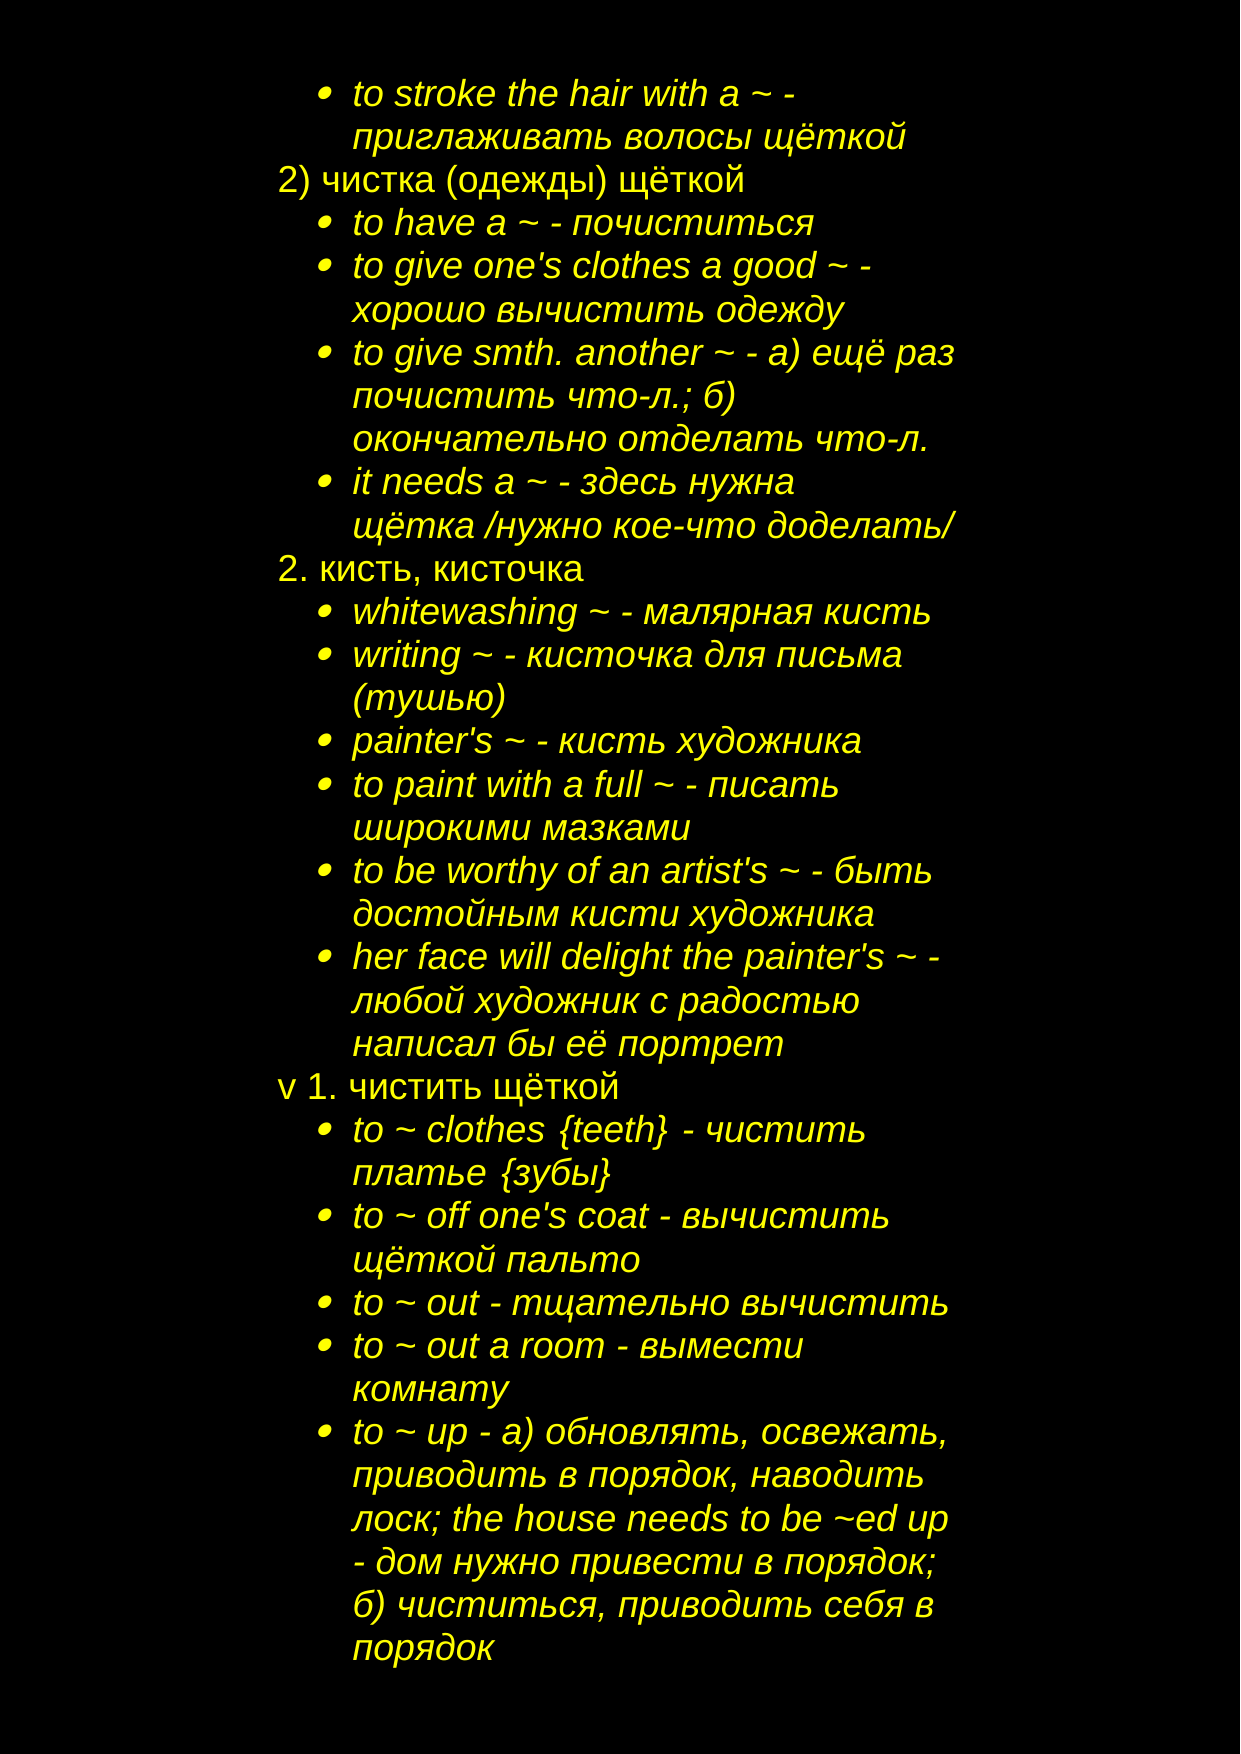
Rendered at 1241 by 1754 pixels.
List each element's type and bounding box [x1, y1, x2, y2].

table_header [270, 62, 976, 1677]
